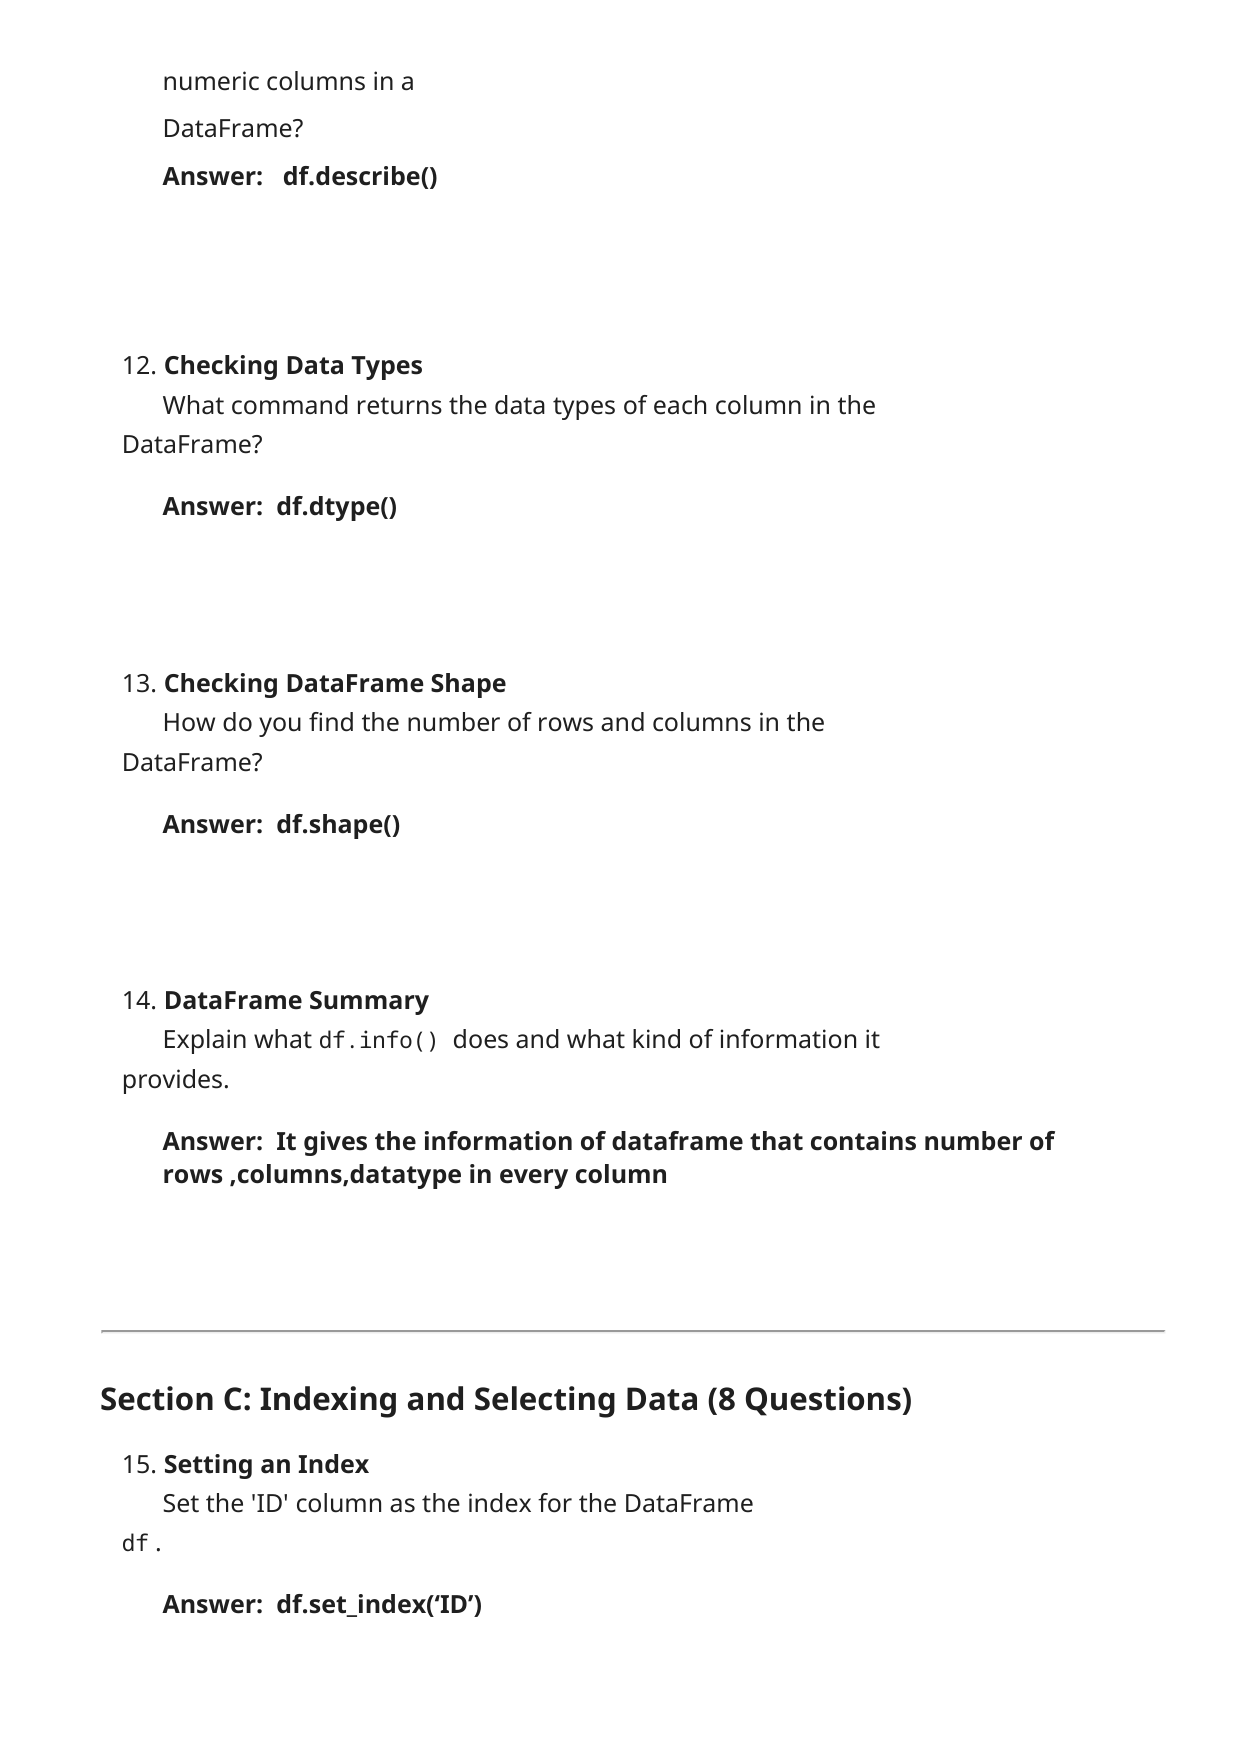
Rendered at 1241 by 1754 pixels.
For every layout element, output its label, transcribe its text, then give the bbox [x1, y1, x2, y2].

text numeric columns in a DataFrame? Answer: df.describe() [162, 64, 552, 192]
text Answer: df.dtype() [162, 488, 1167, 522]
text Answer: It gives the information of dataframe that contains number of rows ,columns,datatype in every column [162, 1123, 1167, 1191]
text Section C: Indexing and Selecting Data (8 Questions) [100, 1377, 1167, 1420]
picture [101, 1329, 1166, 1334]
text 15. Setting an Index Set the 'ID' column as the index for the DataFrame df . [122, 1446, 762, 1559]
text Answer: df.set_index(‘ID’) [162, 1587, 1167, 1621]
text 12. Checking Data Types What command returns the data types of each column in the DataFrame? [122, 347, 987, 461]
text 13. Checking DataFrame Shape How do you find the number of rows and columns in the DataFrame? [122, 666, 927, 778]
text Answer: df.shape() [162, 807, 1167, 841]
text 14. DataFrame Summary Explain what df.info() does and what kind of information it provides. [122, 982, 957, 1096]
